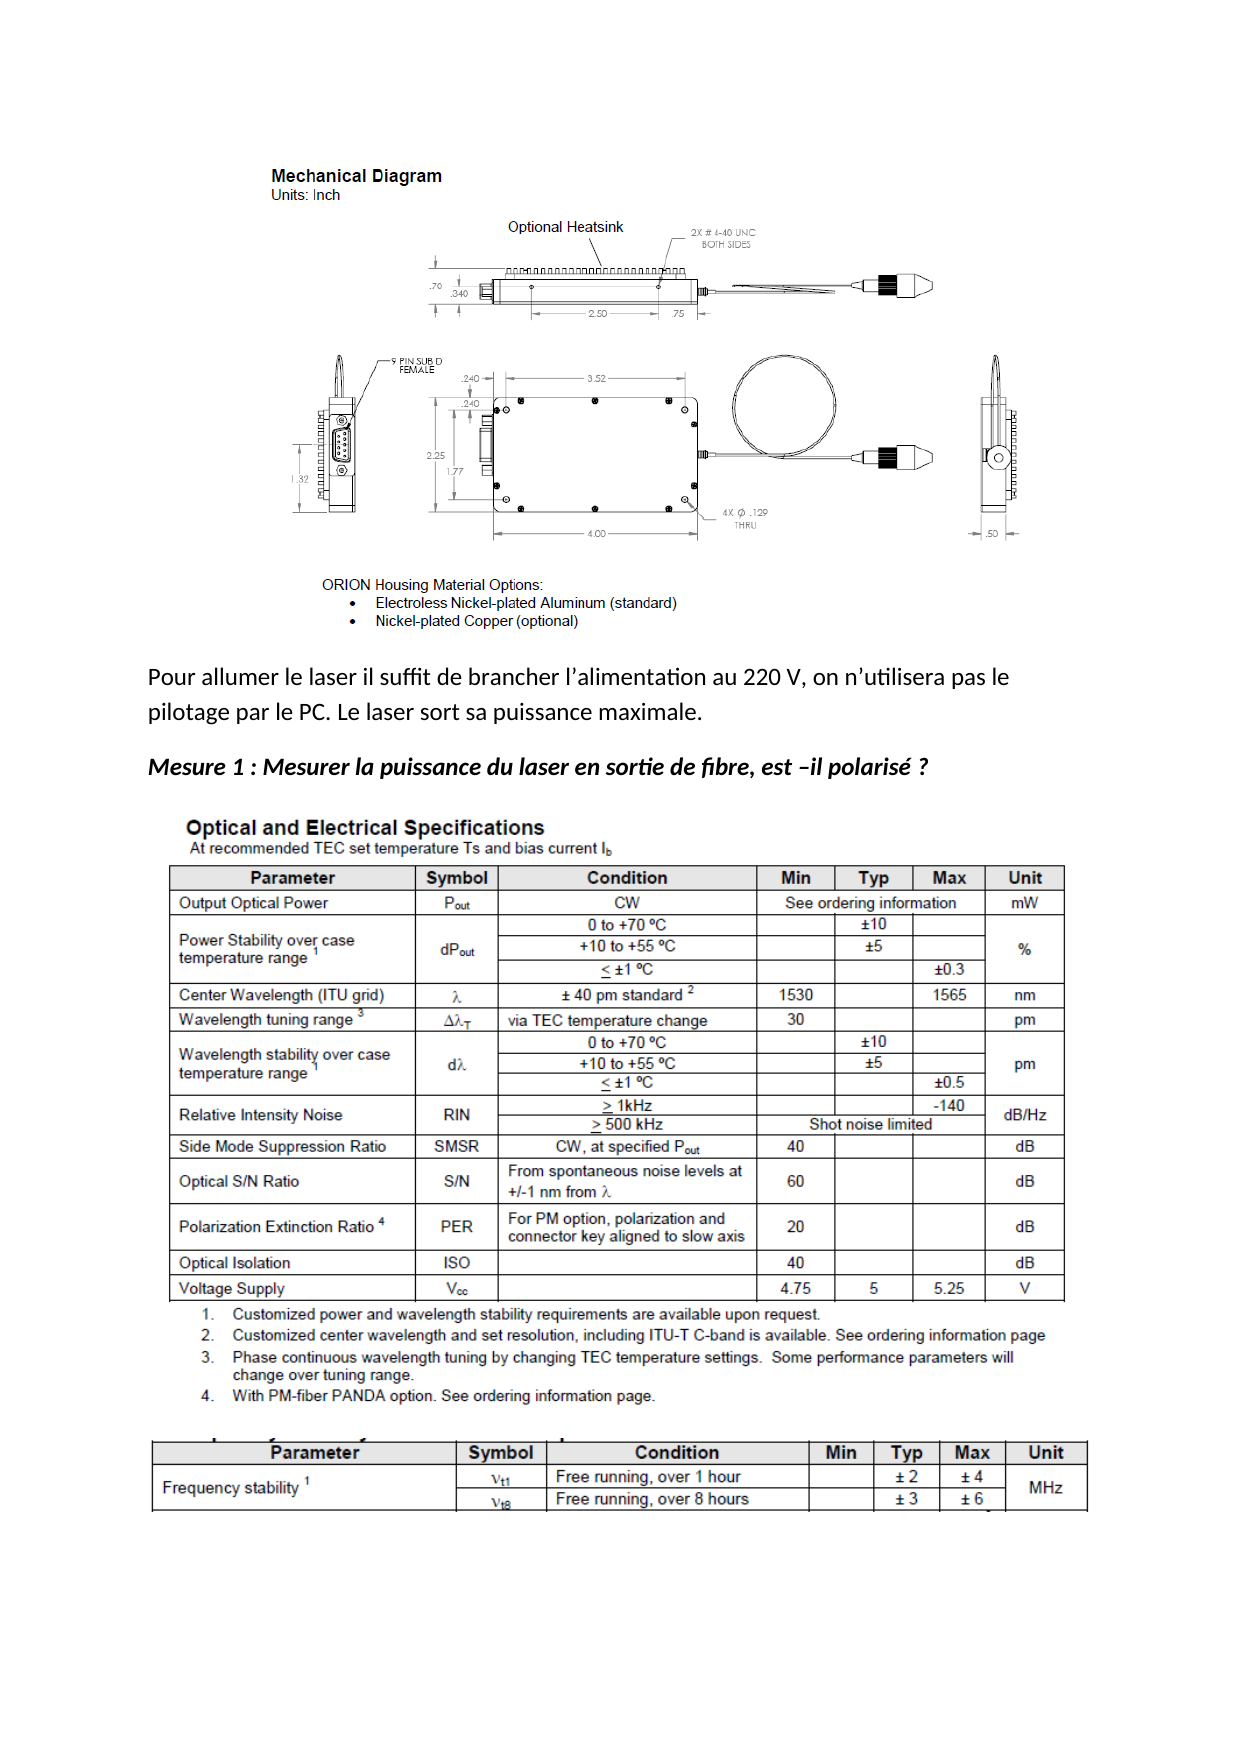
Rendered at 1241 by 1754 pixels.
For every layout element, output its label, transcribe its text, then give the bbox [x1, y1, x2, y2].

picture [248, 147, 1049, 636]
text Pour allumer le laser il suffit de brancher l’alimentation au 220 V, on n’utilisera pas le pilotage par le PC. Le laser sort sa puissance maximale. [148, 661, 1093, 726]
picture [147, 807, 1093, 1414]
text Mesure 1 : Mesurer la puissance du laser en sortie de fibre, est –il polarisé ? [148, 752, 1093, 782]
picture [147, 1438, 1093, 1512]
